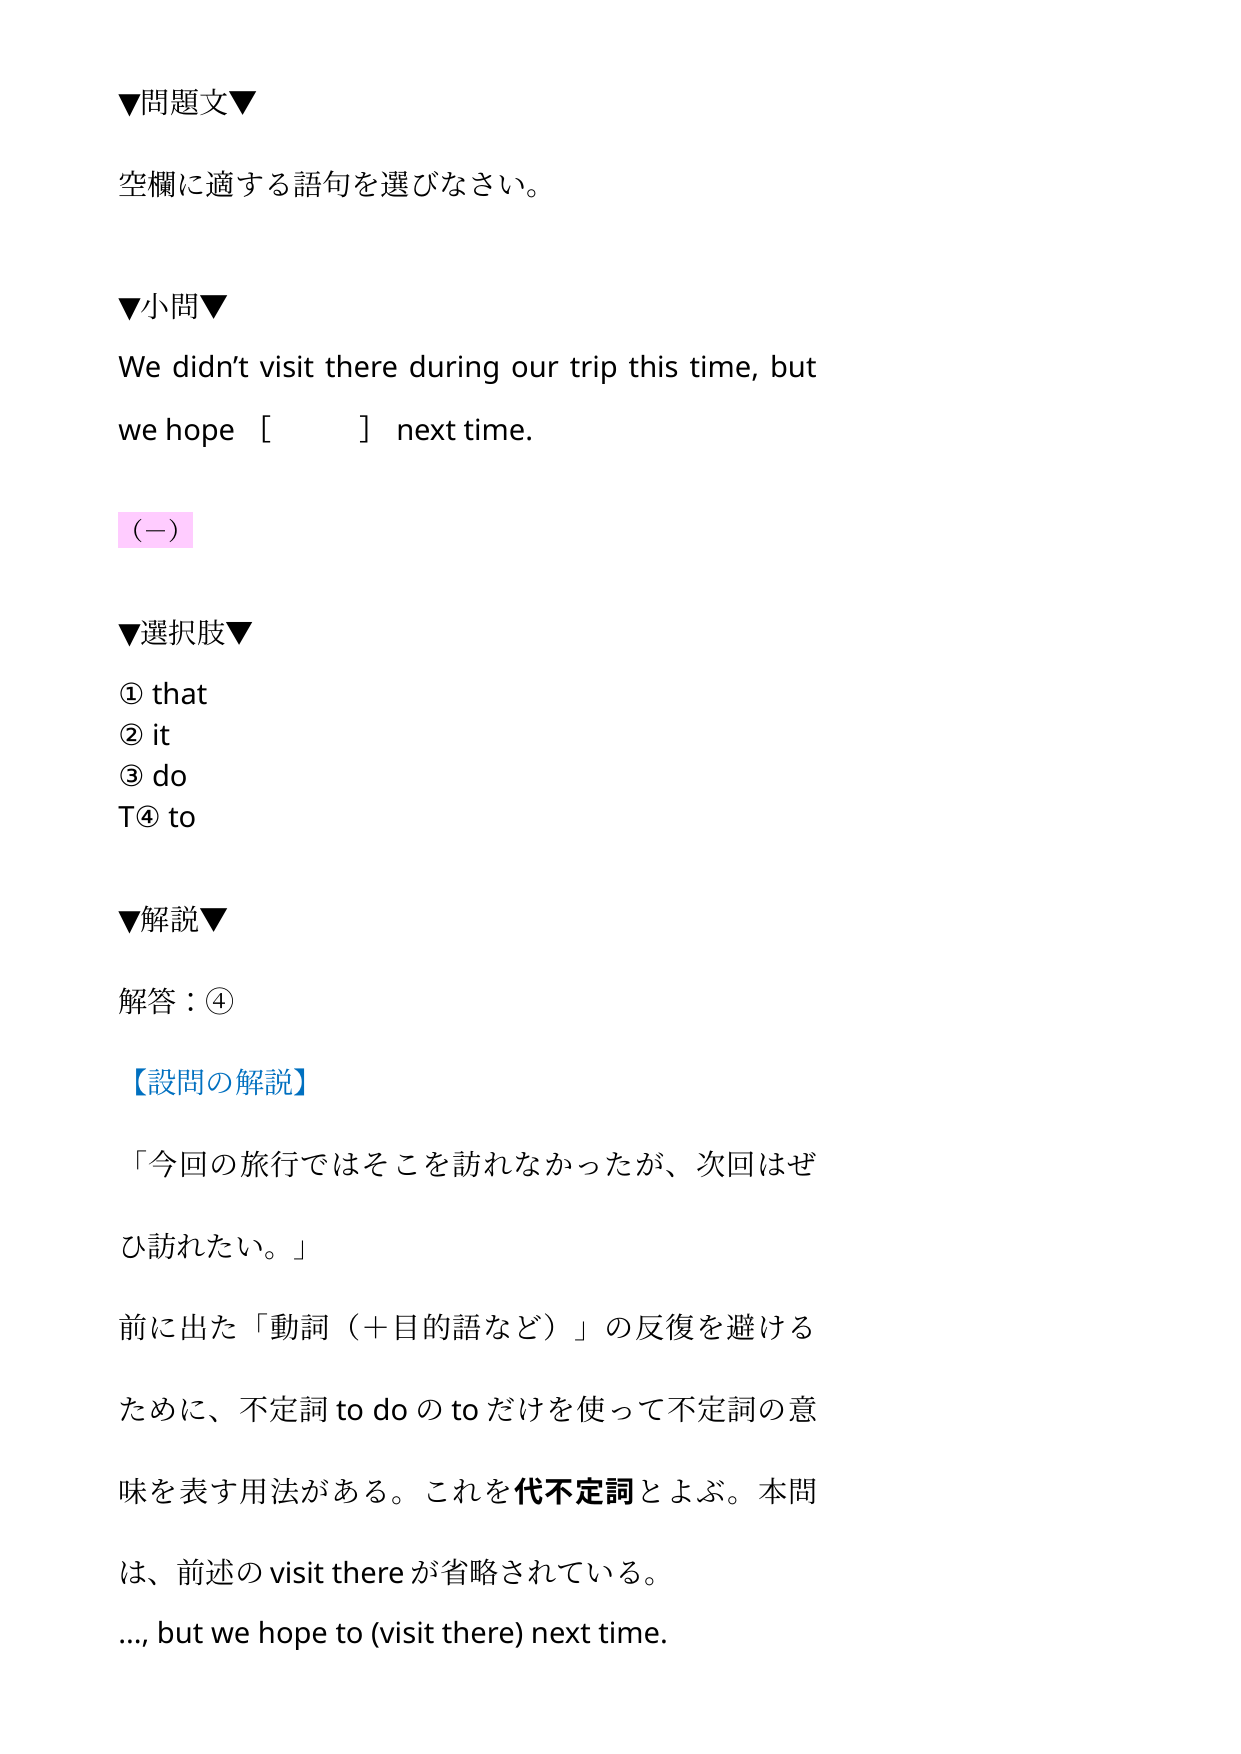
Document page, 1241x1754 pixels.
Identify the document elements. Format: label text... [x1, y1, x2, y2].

text ▼小問▼ [118, 264, 818, 346]
text ③ do [118, 754, 818, 795]
text 解答：④ 【設問の解説】 「今回の旅行ではそこを訪れなかったが、次回はぜひ訪れたい。」 前に出た「動詞（＋目的語など）」の反復を避けるために、不定詞to doのtoだけを使って不定詞の意味を表す用法がある。これを代不定詞とよぶ。本問は、前述のvisit thereが省略されている。 ..., but we hope to (visit there) next time. [118, 959, 818, 1653]
text ① that [118, 673, 818, 714]
text 空欄に適する語句を選びなさい。 [118, 142, 818, 224]
text ▼解説▼ [118, 877, 818, 959]
text T④ to [118, 795, 818, 836]
text ② it [118, 714, 818, 754]
text We didn’t visit there during our trip this time, but we hope ［ ］ next time. （－） [118, 346, 818, 550]
text ▼選択肢▼ [118, 591, 818, 673]
text ▼問題文▼ [118, 60, 818, 142]
